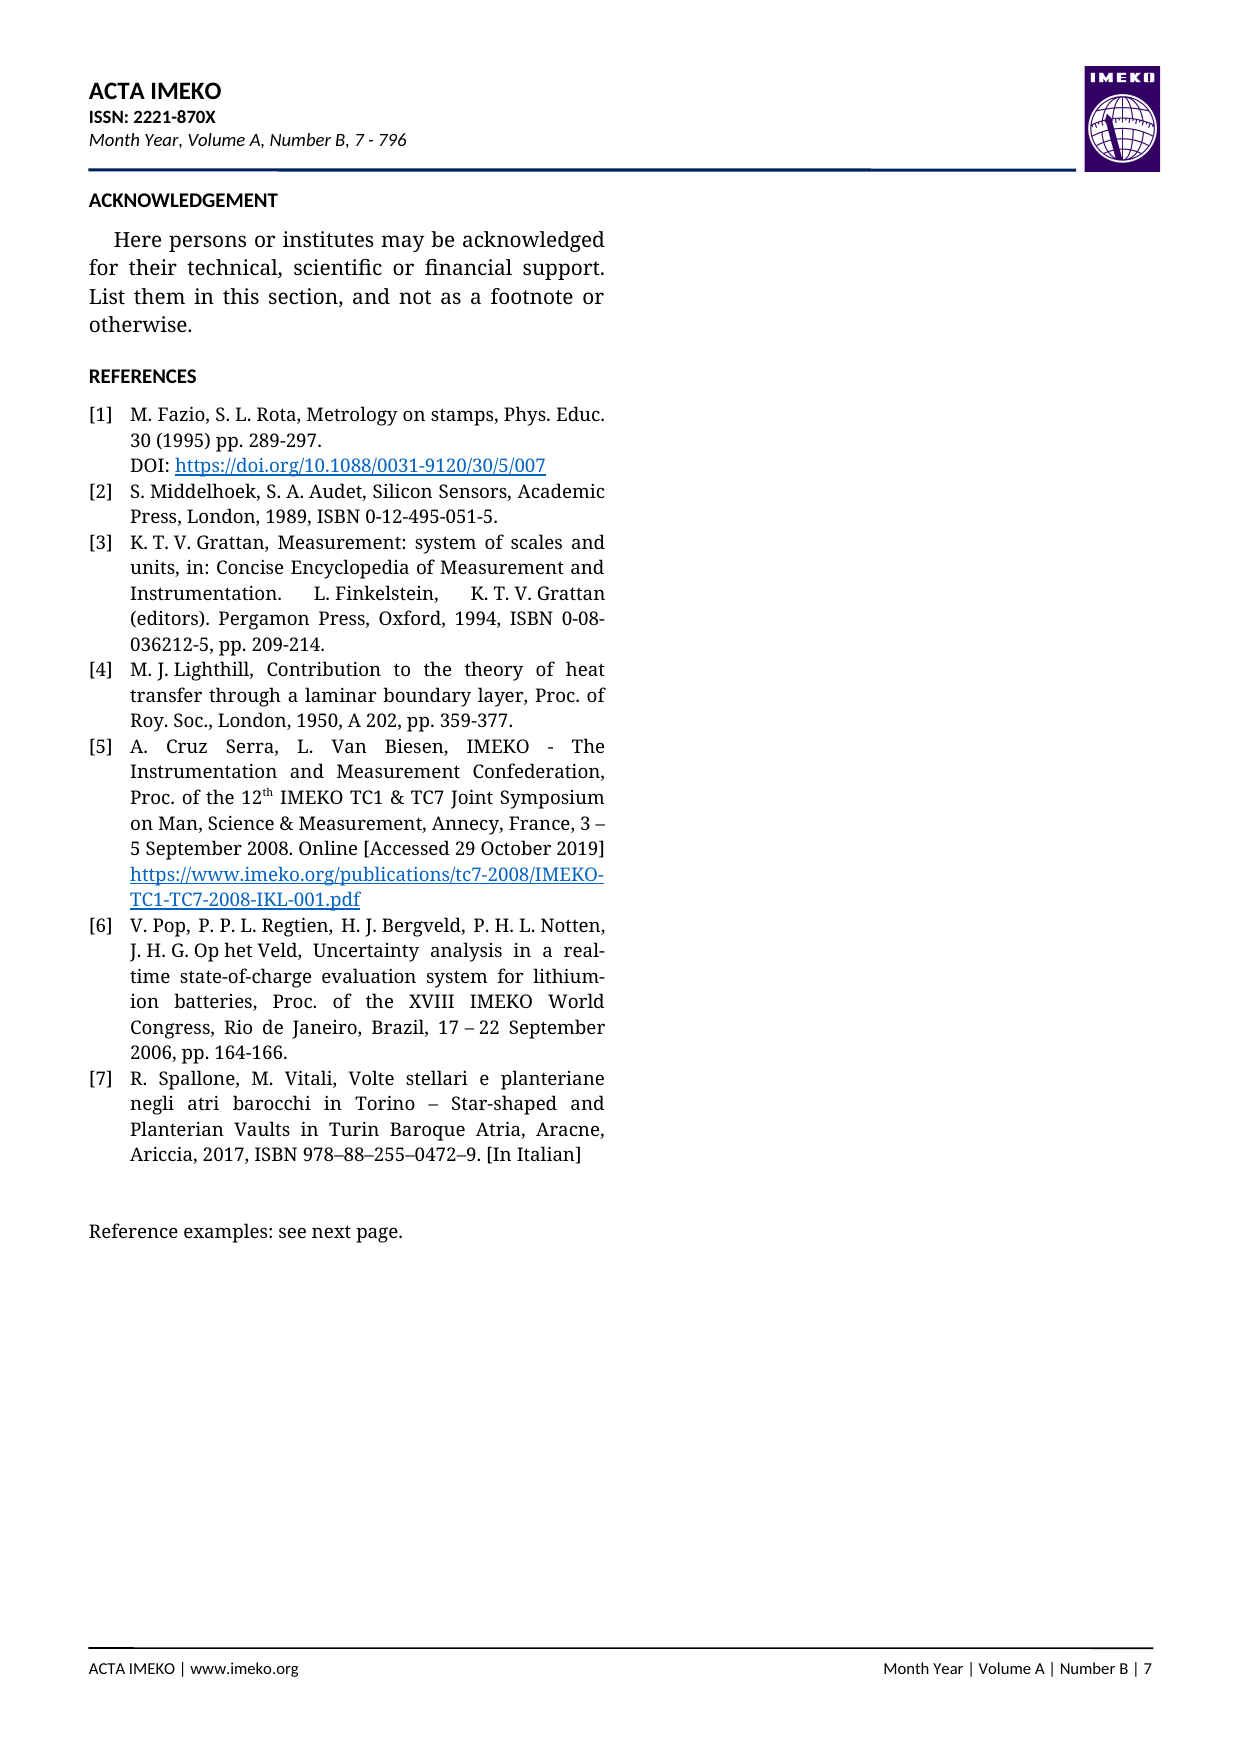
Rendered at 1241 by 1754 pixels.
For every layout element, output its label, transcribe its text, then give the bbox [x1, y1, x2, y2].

text K. T. V. Grattan, Measurement: system of scales and units, in: Concise Encyclopedia of Measurement and Instrumentation. L. Finkelstein, K. T. V. Grattan (editors). Pergamon Press, Oxford, 1994, ISBN 0-08-036212-5, pp. 209-214. [89, 529, 605, 657]
text R. Spallone, M. Vitali, Volte stellari e planteriane negli atri barocchi in Torino – Star-shaped and Planterian Vaults in Turin Baroque Atria, Aracne, Ariccia, 2017, ISBN 978–88–255–0472–9. [In Italian] [89, 1065, 605, 1167]
text V. Pop, P. P. L. Regtien, H. J. Bergveld, P. H. L. Notten, J. H. G. Op het Veld, Uncertainty analysis in a real-time state-of-charge evaluation system for lithium-ion batteries, Proc. of the XVIII IMEKO World Congress, Rio de Janeiro, Brazil, 17 – 22 September 2006, pp. 164-166. [89, 912, 605, 1065]
text M. Fazio, S. L. Rota, Metrology on stamps, Phys. Educ. 30 (1995) pp. 289-297. DOI: https://doi.org/10.1088/0031-9120/30/5/007 [89, 402, 605, 478]
picture [1084, 66, 1161, 172]
text A. Cruz Serra, L. Van Biesen, IMEKO - The Instrumentation and Measurement Confederation, Proc. of the 12th IMEKO TC1 & TC7 Joint Symposium on Man, Science & Measurement, Annecy, France, 3 – 5 September 2008. Online [Accessed 29 October 2019] https://www.imeko.org/publications/tc7-2008/IMEKO-TC1-TC7-2008-IKL-001.pdf [89, 733, 605, 912]
list Reference examples: see next page. [89, 1218, 605, 1244]
text M. J. Lighthill, Contribution to the theory of heat transfer through a laminar boundary layer, Proc. of Roy. Soc., London, 1950, A 202, pp. 359-377. [89, 657, 605, 733]
text References [89, 364, 605, 389]
text Acknowledgement [89, 187, 605, 212]
text Here persons or institutes may be acknowledged for their technical, scientific or financial support. List them in this section, and not as a footnote or otherwise. [89, 225, 605, 339]
text S. Middelhoek, S. A. Audet, Silicon Sensors, Academic Press, London, 1989, ISBN 0-12-495-051-5. [89, 478, 605, 529]
